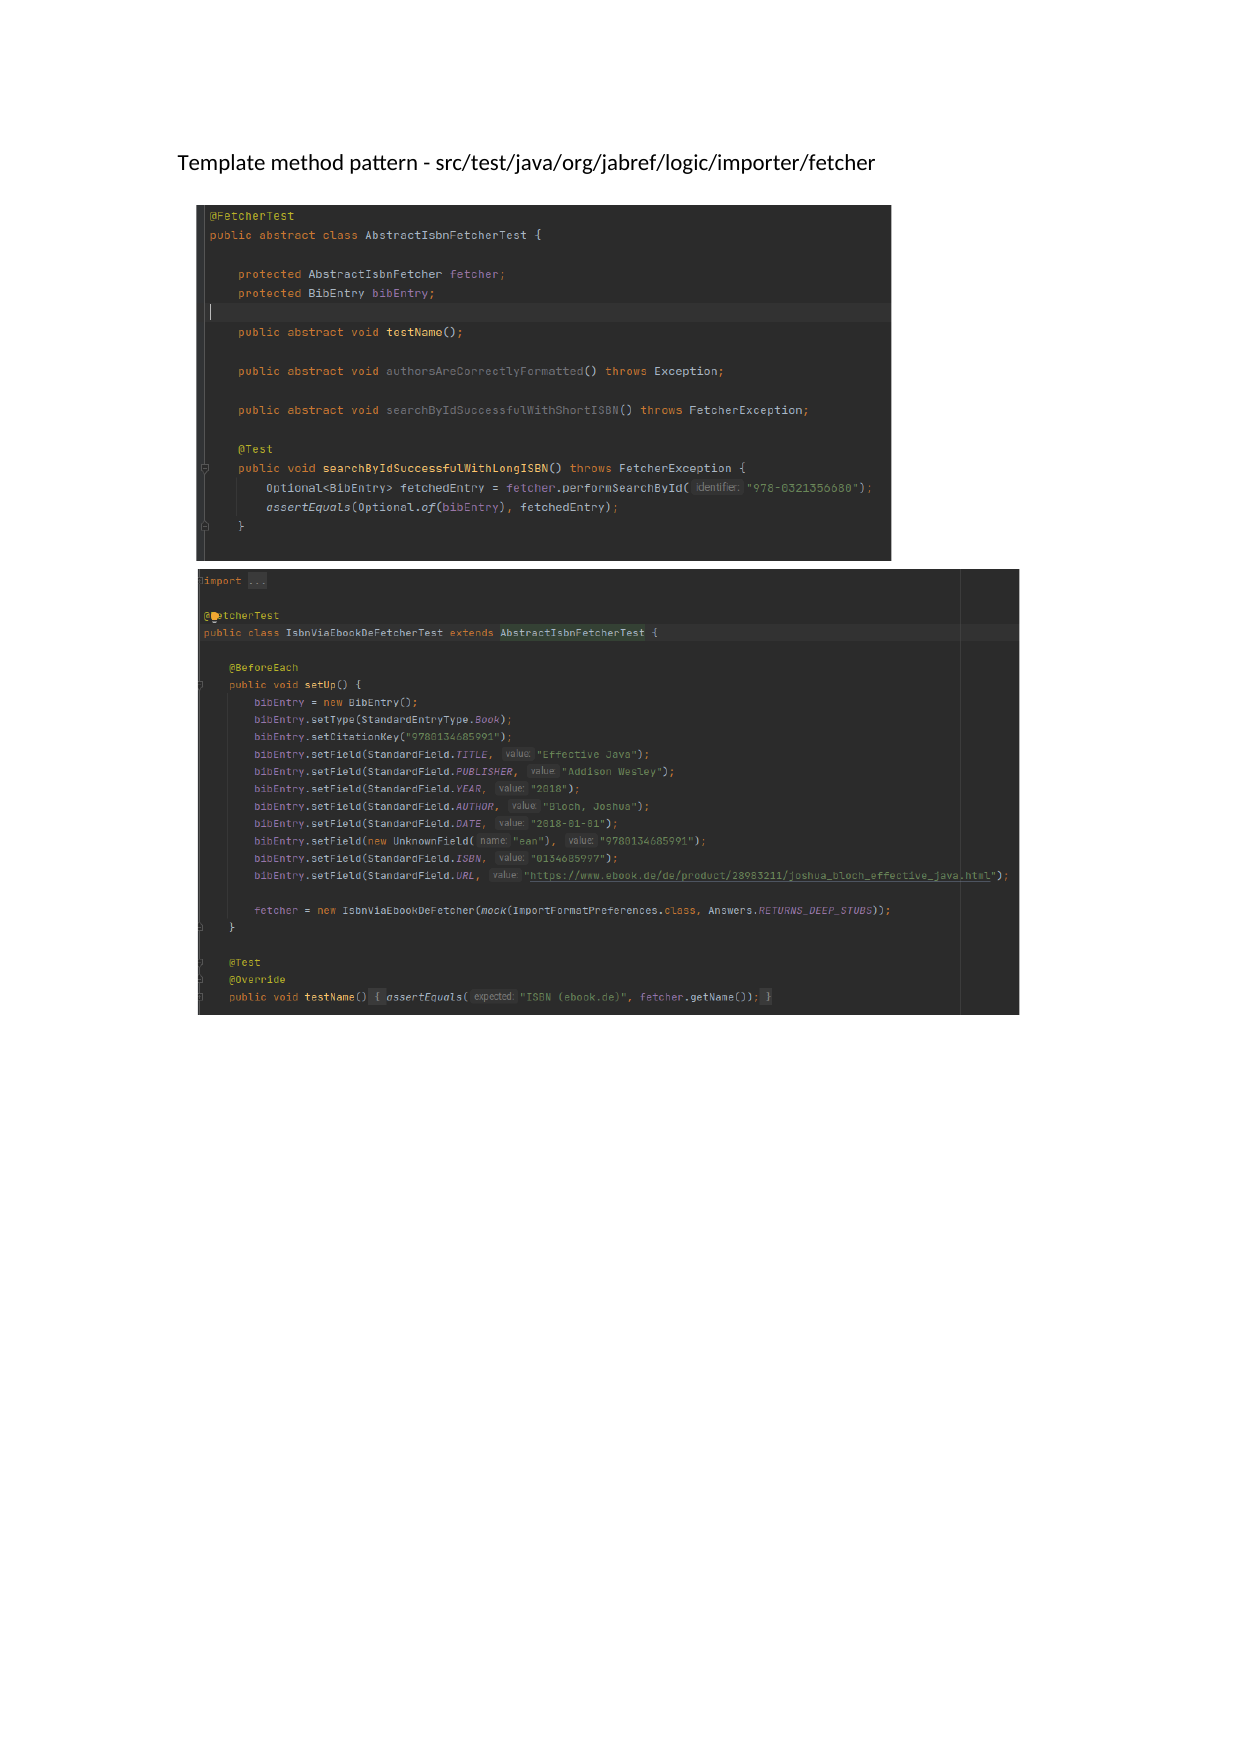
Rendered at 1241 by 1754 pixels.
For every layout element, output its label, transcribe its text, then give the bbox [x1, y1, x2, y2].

text Template method pattern - src/test/java/org/jabref/logic/importer/fetcher [177, 148, 1063, 176]
picture [196, 205, 892, 561]
picture [197, 569, 1020, 1015]
